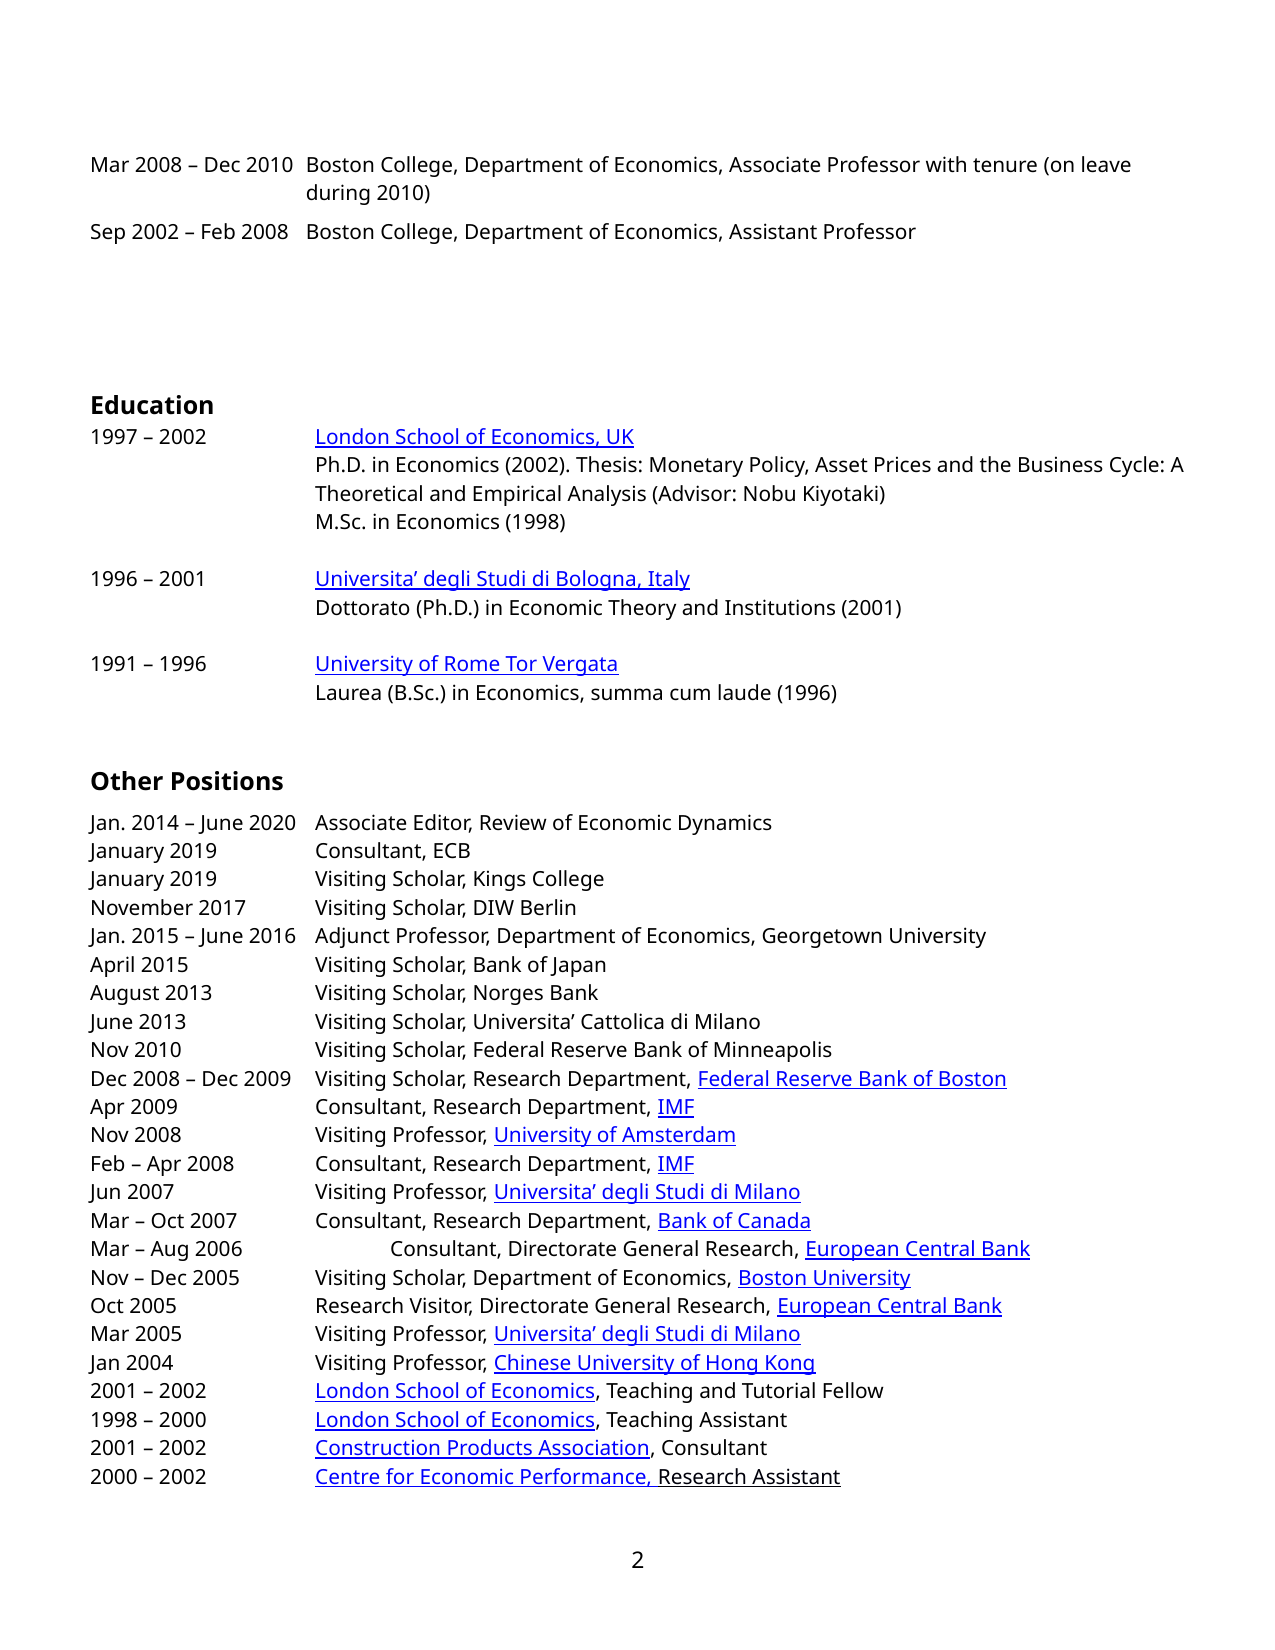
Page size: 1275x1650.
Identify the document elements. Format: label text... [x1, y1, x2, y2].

text Jan 2004 Visiting Professor, Chinese University of Hong Kong [90, 1348, 1185, 1376]
text Nov – Dec 2005 Visiting Scholar, Department of Economics, Boston University [90, 1263, 1185, 1291]
text Mar – Aug 2006 Consultant, Directorate General Research, European Central Bank [90, 1234, 1185, 1263]
text Dec 2008 – Dec 2009 Visiting Scholar, Research Department, Federal Reserve Bank of Boston [90, 1064, 1185, 1092]
subtitle Education [90, 388, 1185, 422]
text 2000 – 2002 Centre for Economic Performance, Research Assistant [90, 1462, 1185, 1490]
text Jan. 2015 – June 2016 Adjunct Professor, Department of Economics, Georgetown University [90, 921, 1185, 950]
text April 2015 Visiting Scholar, Bank of Japan [90, 950, 1185, 978]
text 1998 – 2000 London School of Economics, Teaching Assistant [90, 1405, 1185, 1433]
text Apr 2009 Consultant, Research Department, IMF [90, 1092, 1185, 1121]
text 2001 – 2002 Construction Products Association, Consultant [90, 1433, 1185, 1462]
text Oct 2005 Research Visitor, Directorate General Research, European Central Bank [90, 1291, 1185, 1319]
text August 2013 Visiting Scholar, Norges Bank [90, 978, 1185, 1007]
text January 2019 Consultant, ECB [90, 836, 1185, 864]
text Jan. 2014 – June 2020 Associate Editor, Review of Economic Dynamics [90, 808, 1185, 836]
text Mar – Oct 2007 Consultant, Research Department, Bank of Canada [90, 1206, 1185, 1234]
text Mar 2005 Visiting Professor, Universita’ degli Studi di Milano [90, 1319, 1185, 1348]
text 1996 – 2001 Universita’ degli Studi di Bologna, Italy [90, 564, 1185, 593]
text January 2019 Visiting Scholar, Kings College [90, 864, 1185, 893]
text 1997 – 2002 London School of Economics, UK [90, 422, 1185, 450]
text Mar 2008 – Dec 2010 Boston College, Department of Economics, Associate Professor with tenure (on leave during 2010) [90, 150, 1185, 207]
text Feb – Apr 2008 Consultant, Research Department, IMF [90, 1149, 1185, 1177]
text Laurea (B.Sc.) in Economics, summa cum laude (1996) [277, 678, 1185, 706]
text 2001 – 2002 London School of Economics, Teaching and Tutorial Fellow [90, 1376, 1185, 1405]
text November 2017 Visiting Scholar, DIW Berlin [90, 893, 1185, 921]
text Nov 2010 Visiting Scholar, Federal Reserve Bank of Minneapolis [90, 1035, 1185, 1064]
text Sep 2002 – Feb 2008 Boston College, Department of Economics, Assistant Professor [90, 217, 1185, 246]
text Nov 2008 Visiting Professor, University of Amsterdam [90, 1121, 1185, 1149]
text June 2013 Visiting Scholar, Universita’ Cattolica di Milano [90, 1007, 1185, 1035]
text Dottorato (Ph.D.) in Economic Theory and Institutions (2001) [277, 593, 1185, 621]
text M.Sc. in Economics (1998) [315, 507, 1185, 536]
subtitle Other Positions [90, 763, 1185, 797]
text 1991 – 1996 University of Rome Tor Vergata [90, 649, 1185, 678]
text Ph.D. in Economics (2002). Thesis: Monetary Policy, Asset Prices and the Business Cycle: A Theoretical and Empirical Analysis (Advisor: Nobu Kiyotaki) [315, 450, 1185, 507]
text Jun 2007 Visiting Professor, Universita’ degli Studi di Milano [90, 1177, 1185, 1206]
